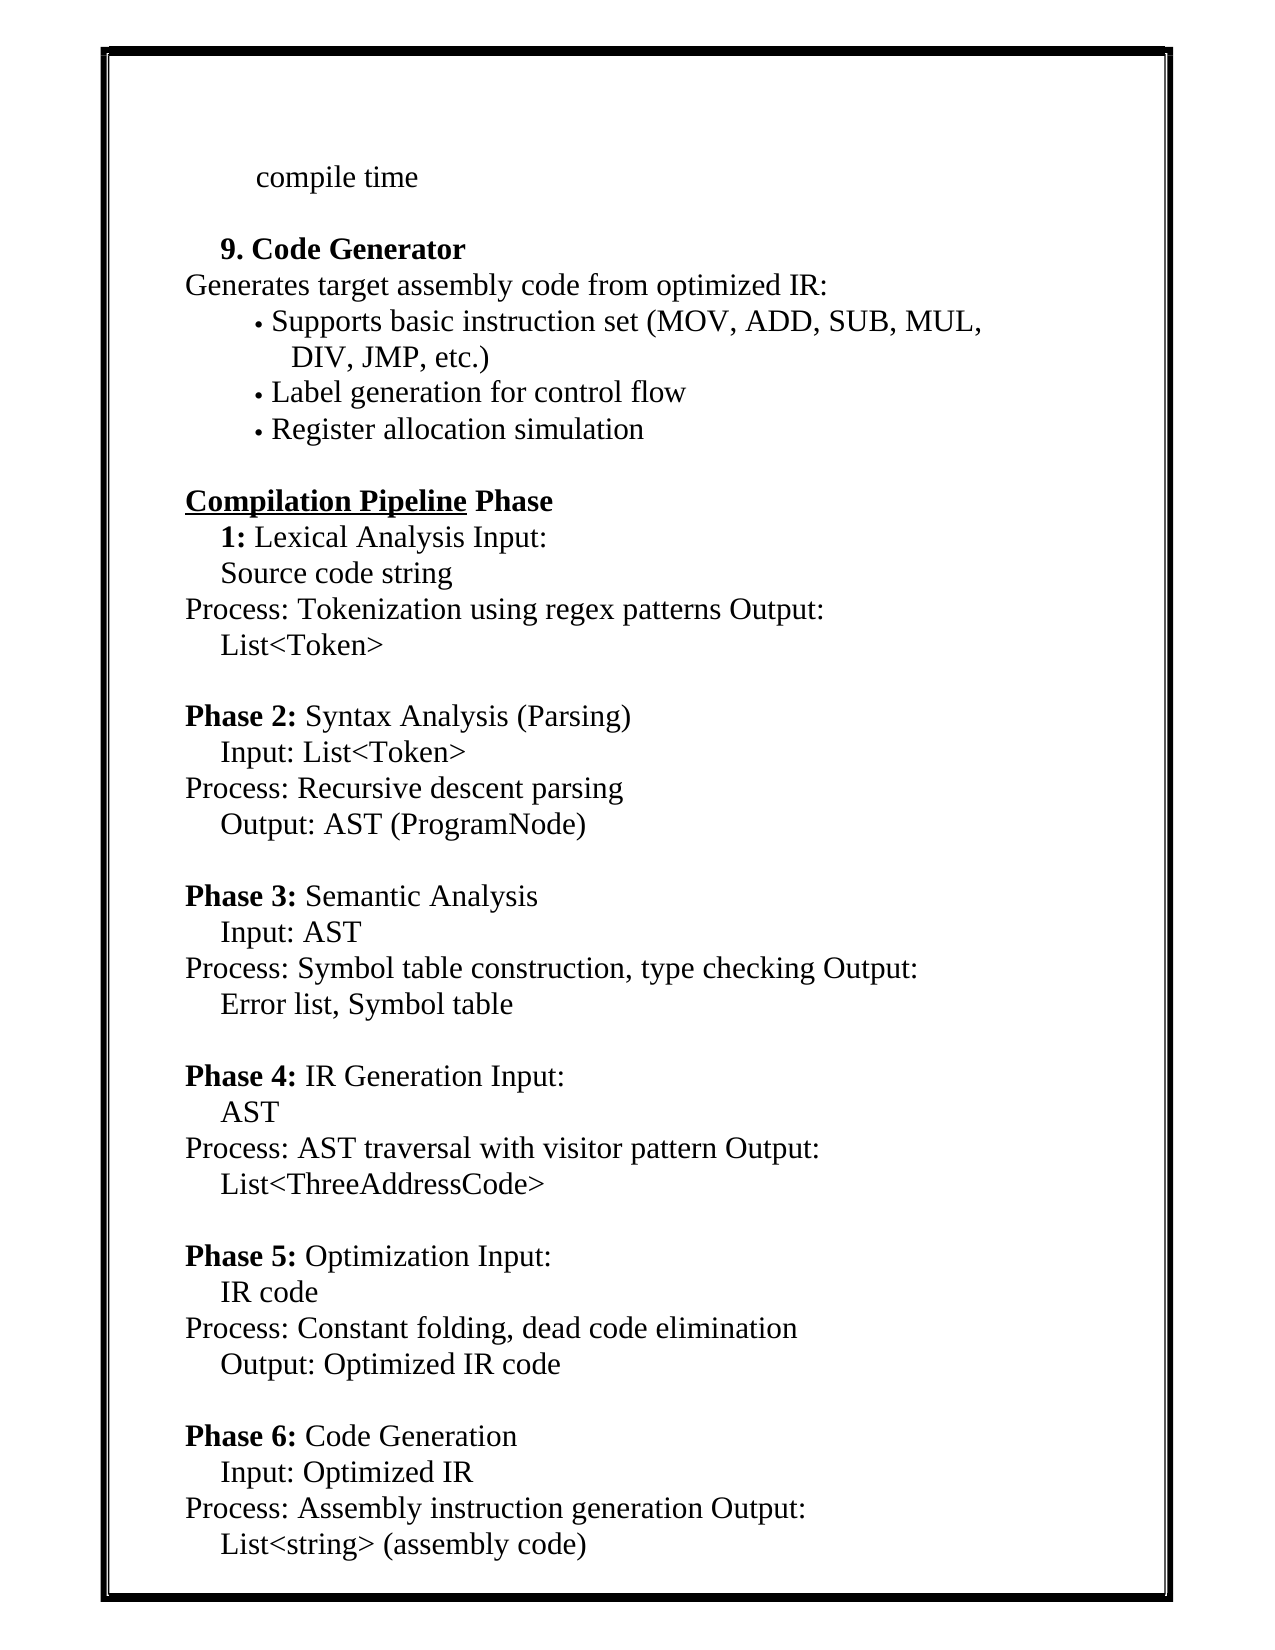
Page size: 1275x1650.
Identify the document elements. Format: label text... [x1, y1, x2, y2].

text Phase 3: Semantic Analysis Input: AST [185, 877, 574, 949]
text Phase 4: IR Generation Input: AST [185, 1057, 574, 1129]
subtitle Code Generator [220, 231, 1162, 267]
text Phase 6: Code Generation Input: Optimized IR [185, 1417, 574, 1489]
text Process: Symbol table construction, type checking Output: Error list, Symbol table [185, 949, 921, 1021]
text Process: Tokenization using regex patterns Output: List<Token> [185, 590, 828, 662]
text Phase 2: Syntax Analysis (Parsing) Input: List<Token> [185, 697, 687, 769]
text compile time [256, 158, 1162, 194]
text Process: Constant folding, dead code elimination Output: Optimized IR code [185, 1309, 847, 1381]
text Generates target assembly code from optimized IR: [185, 267, 1162, 302]
list Label generation for control flow [255, 374, 1162, 410]
text Process: Recursive descent parsing Output: AST (ProgramNode) [185, 769, 687, 841]
text Phase 5: Optimization Input: IR code [185, 1237, 574, 1309]
picture [109, 46, 1165, 56]
list Supports basic instruction set (MOV, ADD, SUB, MUL, DIV, JMP, etc.) [255, 302, 983, 374]
text Compilation Pipeline Phase 1: Lexical Analysis Input: Source code string [185, 482, 574, 590]
picture [109, 1593, 1165, 1602]
text Process: AST traversal with visitor pattern Output: List<ThreeAddressCode> [185, 1129, 828, 1201]
list Register allocation simulation [255, 410, 1162, 446]
text Process: Assembly instruction generation Output: List<string> (assembly code) [185, 1489, 828, 1561]
